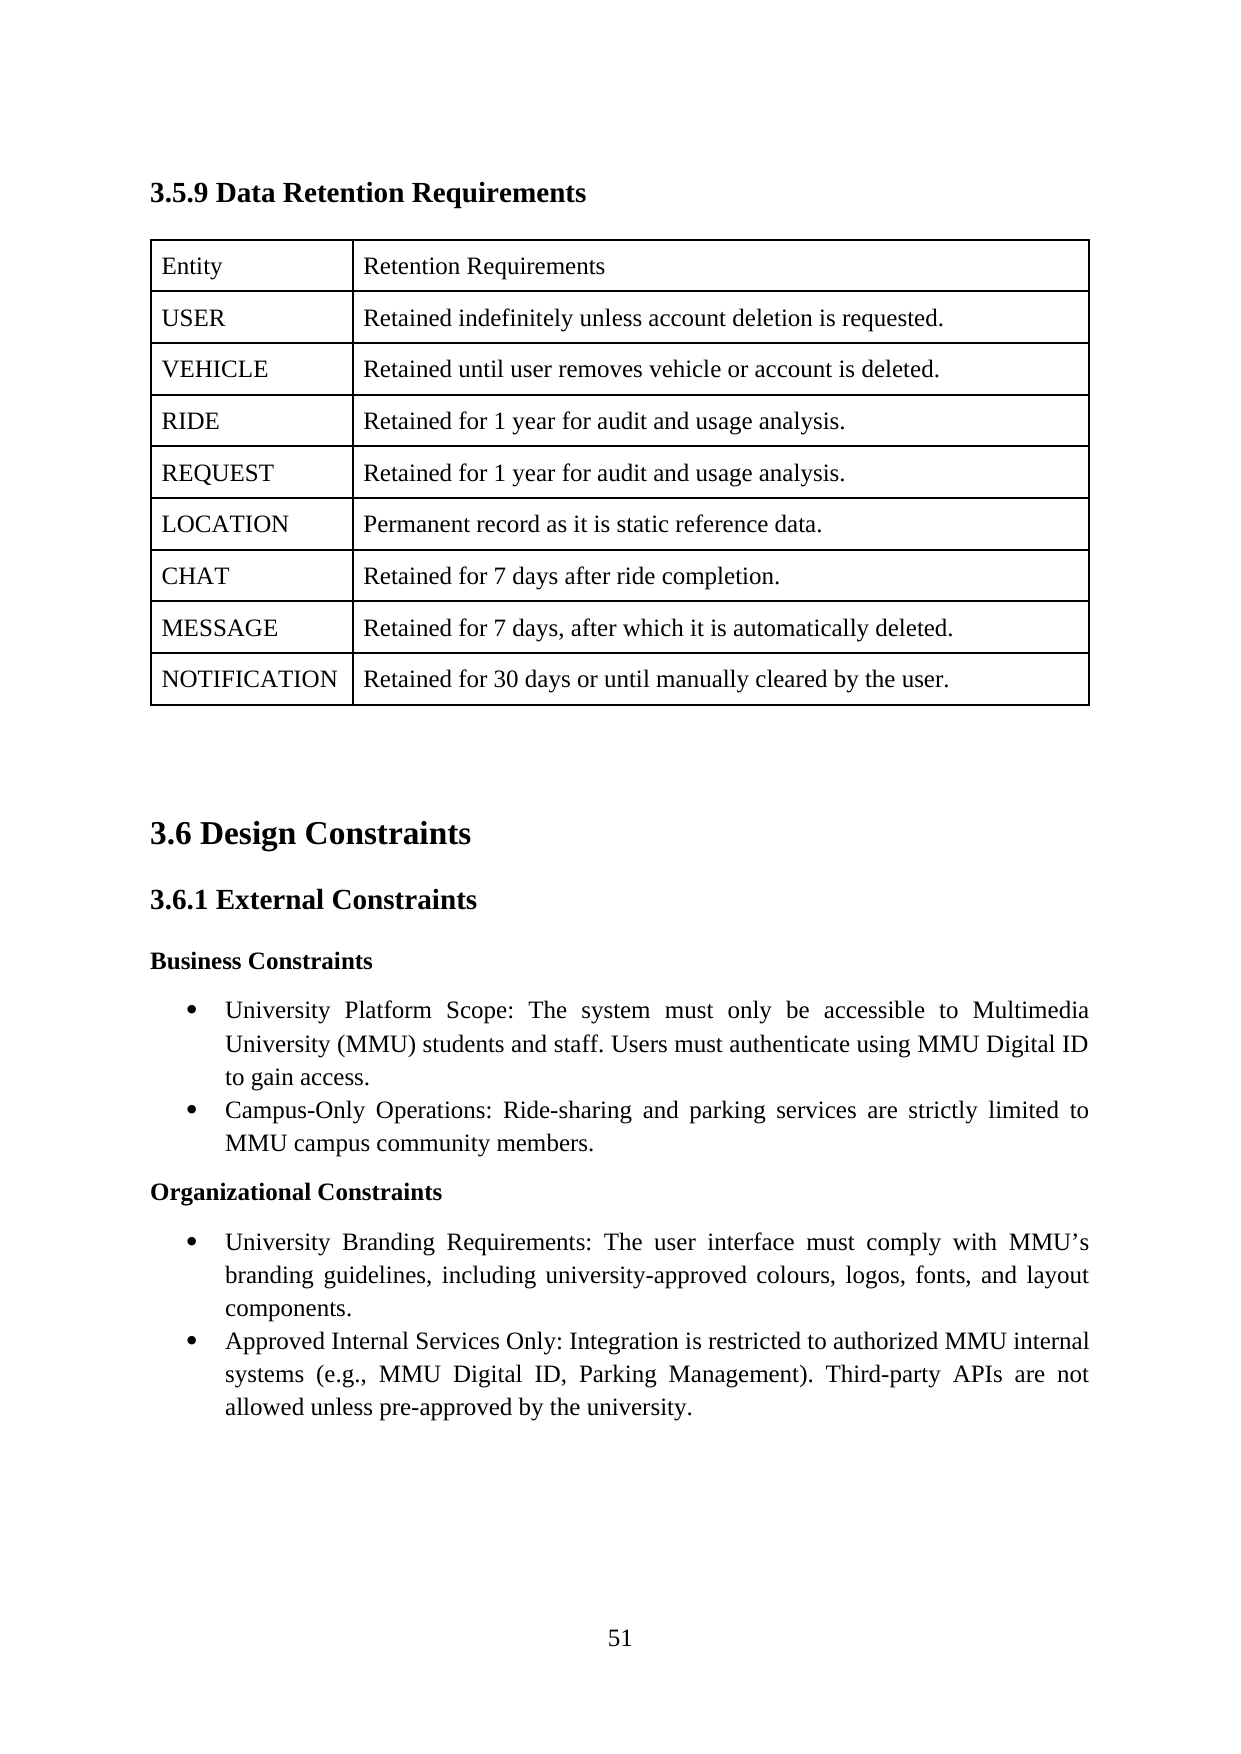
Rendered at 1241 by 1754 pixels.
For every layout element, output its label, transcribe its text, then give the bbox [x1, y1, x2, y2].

table_cell NOTIFICATION [152, 654, 352, 703]
table_cell CHAT [152, 551, 352, 600]
list Approved Internal Services Only: Integration is restricted to authorized MMU internal systems (e.g., MMU Digital ID, Parking Management). Third-party APIs are not allowed unless pre-approved by the university. [187, 1326, 1090, 1421]
text Business Constraints [150, 946, 1090, 975]
table_cell MESSAGE [152, 602, 352, 652]
table_cell Retained for 30 days or until manually cleared by the user. [354, 654, 1088, 703]
table_cell Retained for 7 days after ride completion. [354, 551, 1088, 600]
table_cell Retained for 1 year for audit and usage analysis. [354, 447, 1088, 497]
list University Platform Scope: The system must only be accessible to Multimedia University (MMU) students and staff. Users must authenticate using MMU Digital ID to gain access. [187, 996, 1090, 1090]
table_cell VEHICLE [152, 344, 352, 393]
subtitle 3.5.9 Data Retention Requirements [150, 175, 1090, 208]
table_cell Retained until user removes vehicle or account is deleted. [354, 344, 1088, 393]
table_cell USER [152, 292, 352, 342]
table_header Retention Requirements [354, 241, 1088, 290]
subtitle 3.6.1 External Constraints [150, 882, 1090, 916]
table_cell Permanent record as it is static reference data. [354, 499, 1088, 548]
table_cell Retained indefinitely unless account deletion is requested. [354, 292, 1088, 342]
list Campus-Only Operations: Ride-sharing and parking services are strictly limited to MMU campus community members. [187, 1095, 1090, 1156]
table_cell Retained for 1 year for audit and usage analysis. [354, 396, 1088, 445]
table_cell REQUEST [152, 447, 352, 497]
table_cell Retained for 7 days, after which it is automatically deleted. [354, 602, 1088, 652]
text Organizational Constraints [150, 1177, 1090, 1206]
list University Branding Requirements: The user interface must comply with MMU’s branding guidelines, including university-approved colours, logos, fonts, and layout components. [187, 1227, 1090, 1322]
table_cell RIDE [152, 396, 352, 445]
table_header Entity [152, 241, 352, 290]
subtitle 3.6 Design Constraints [150, 813, 1090, 852]
table_cell LOCATION [152, 499, 352, 548]
